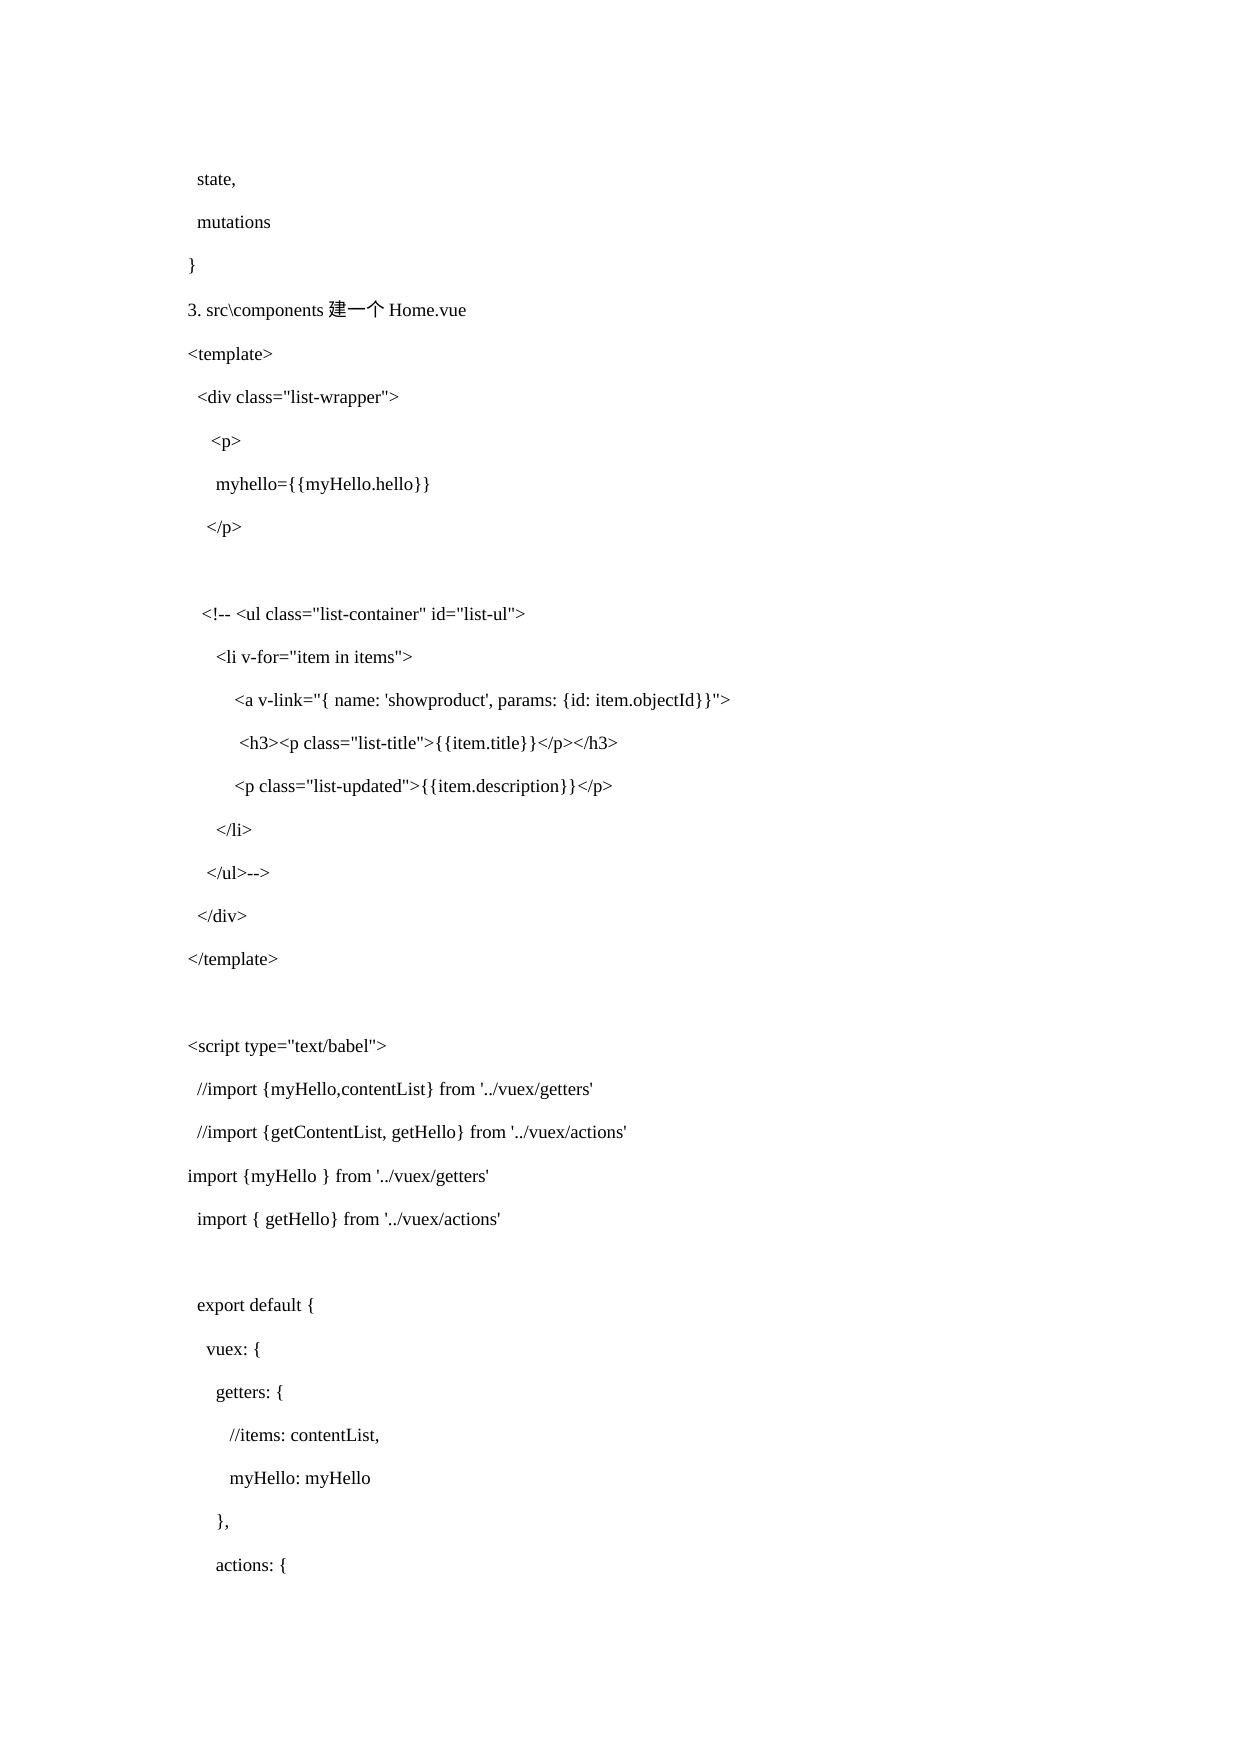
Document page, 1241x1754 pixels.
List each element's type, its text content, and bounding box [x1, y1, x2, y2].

text actions: { [187, 1548, 1053, 1581]
text </ul>--> [187, 856, 1053, 889]
text <template> [187, 338, 1053, 370]
text state, [187, 162, 1053, 194]
text <h3><p class="list-title">{{item.title}}</p></h3> [187, 727, 1053, 759]
text <!-- <ul class="list-container" id="list-ul"> [187, 597, 1053, 629]
text </p> [187, 511, 1053, 543]
text <p> [187, 424, 1053, 457]
text }, [187, 1505, 1053, 1537]
text <a v-link="{ name: 'showproduct', params: {id: item.objectId}}"> [187, 683, 1053, 716]
text import { getHello} from '../vuex/actions' [187, 1202, 1053, 1235]
text 3. src\components 建一个Home.vue [187, 292, 1053, 324]
text mutations [187, 205, 1053, 238]
text <script type="text/babel"> [187, 1029, 1053, 1062]
text getters: { [187, 1375, 1053, 1408]
text myHello: myHello [187, 1462, 1053, 1494]
text <p class="list-updated">{{item.description}}</p> [187, 770, 1053, 802]
text } [187, 248, 1053, 281]
text </template> [187, 943, 1053, 975]
text //import {getContentList, getHello} from '../vuex/actions' [187, 1116, 1053, 1148]
text export default { [187, 1289, 1053, 1321]
text vuex: { [187, 1332, 1053, 1364]
text //items: contentList, [187, 1418, 1053, 1451]
text myhello={{myHello.hello}} [187, 467, 1053, 500]
text <div class="list-wrapper"> [187, 381, 1053, 413]
text import {myHello } from '../vuex/getters' [187, 1159, 1053, 1192]
text </div> [187, 900, 1053, 932]
text //import {myHello,contentList} from '../vuex/getters' [187, 1073, 1053, 1105]
text <li v-for="item in items"> [187, 640, 1053, 673]
text </li> [187, 813, 1053, 846]
